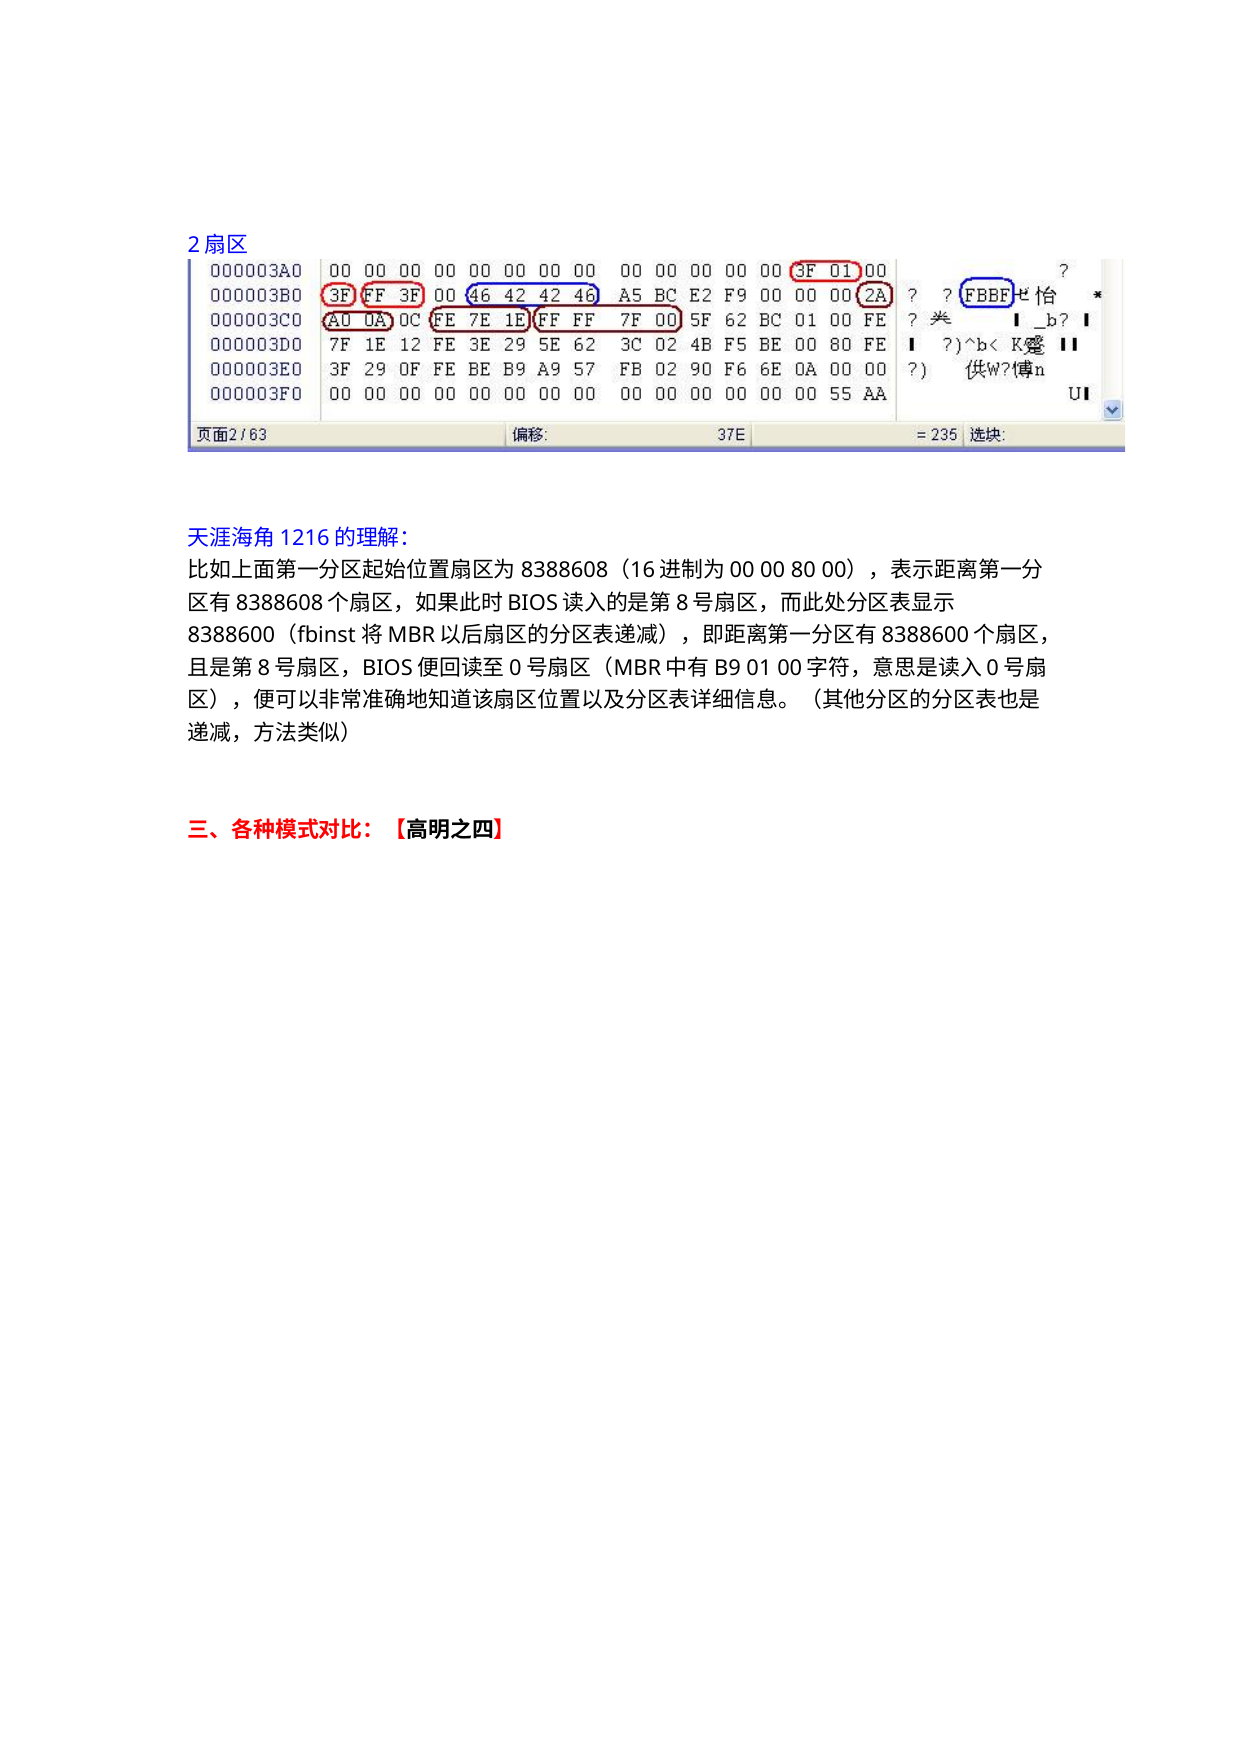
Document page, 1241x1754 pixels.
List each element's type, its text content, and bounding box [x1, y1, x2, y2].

text 天涯海角1216的理解： 比如上面第一分区起始位置扇区为 8388608（16进制为00 00 80 00），表示距离第一分区有8388608个扇区，如果此时BIOS读入的是第8号扇区，而此处分区表显示8388600（fbinst 将MBR以后扇区的分区表递减），即距离第一分区有8388600个扇区，且是第8号扇区，BIOS便回读至0号扇区（MBR中有 B9 01 00字符，意思是读入0号扇区），便可以非常准确地知道该扇区位置以及分区表详细信息。（其他分区的分区表也是递减，方法类似） 三、各种模式对比：【高明之四】 [187, 454, 1053, 844]
picture [187, 259, 1125, 452]
text 2扇区 [187, 162, 1053, 259]
